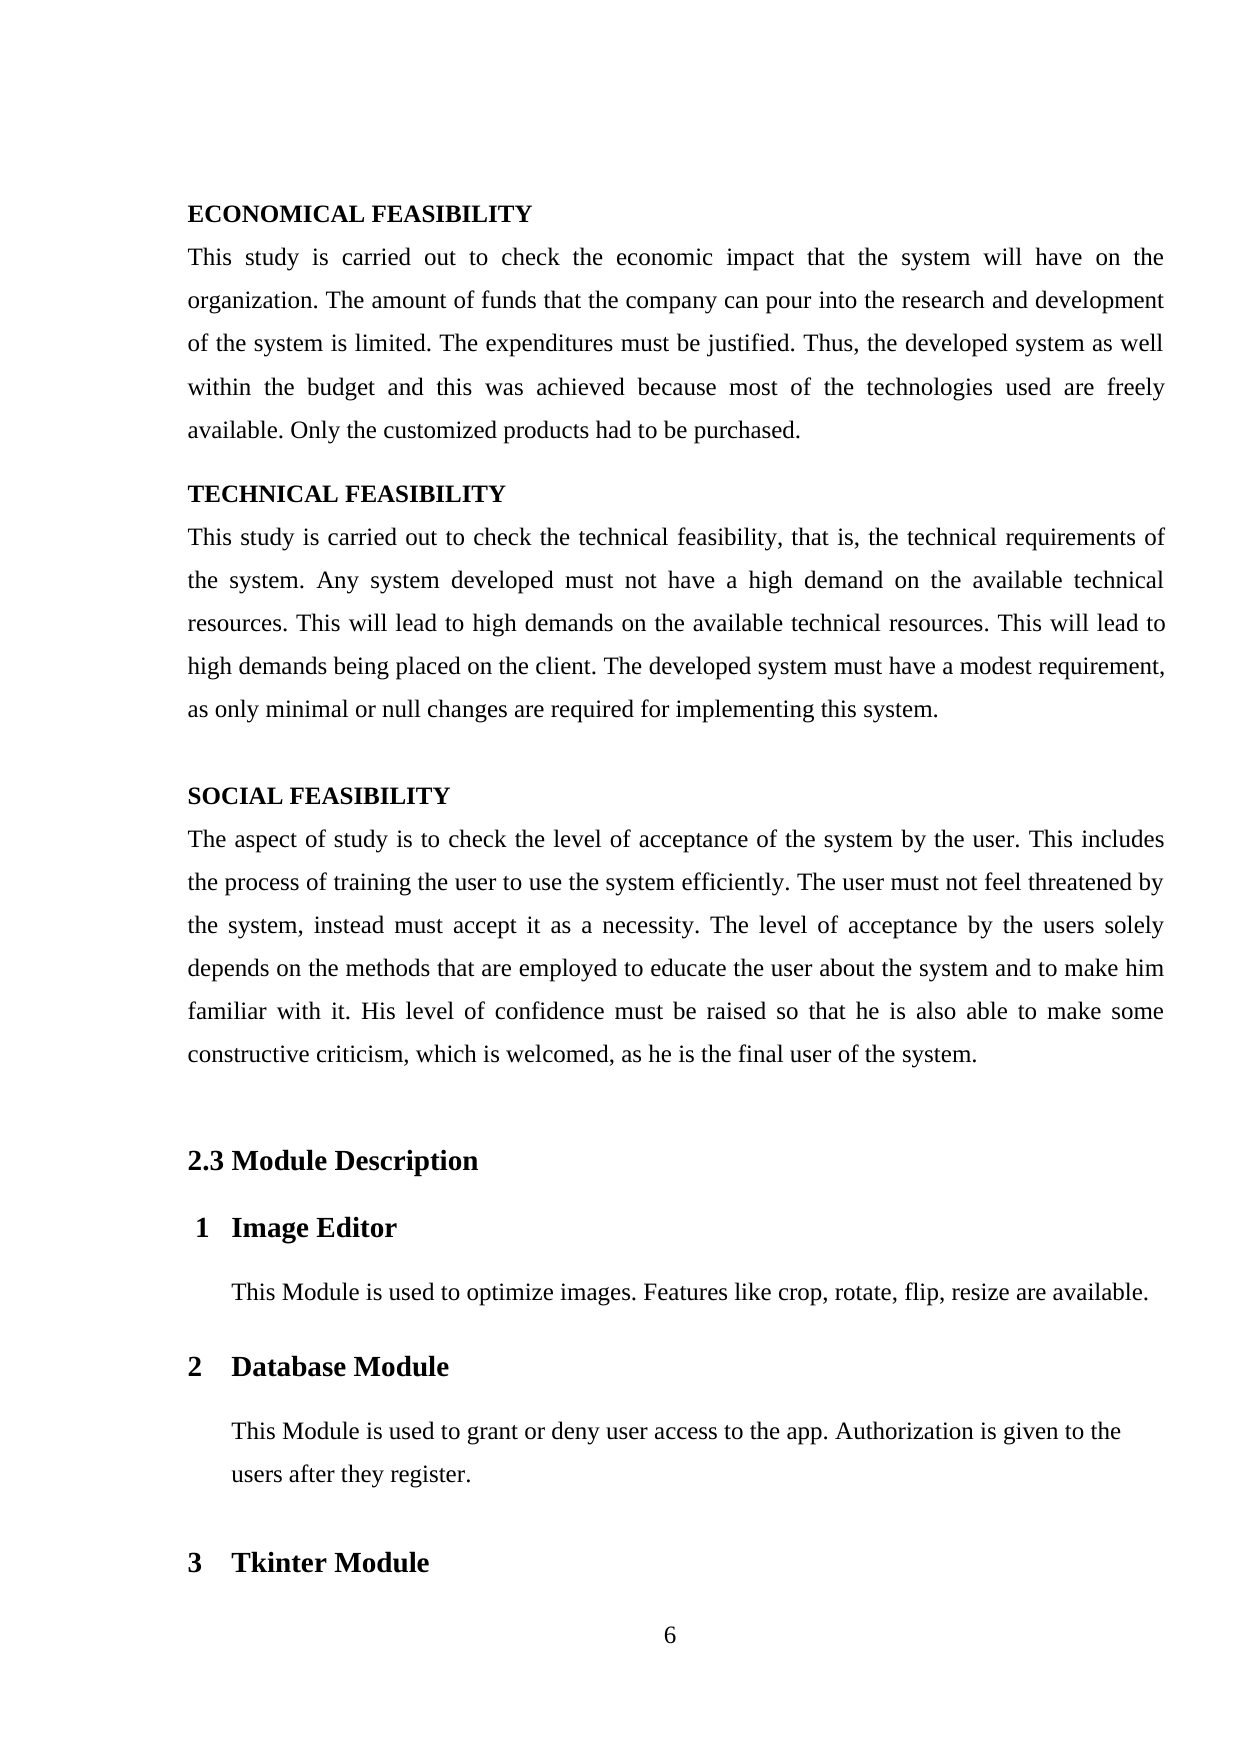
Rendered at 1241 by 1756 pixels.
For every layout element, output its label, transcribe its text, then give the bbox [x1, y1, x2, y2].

subtitle Tkinter Module [187, 1545, 1203, 1579]
subtitle ECONOMICAL FEASIBILITY [187, 199, 1203, 228]
text This Module is used to optimize images. Features like crop, rotate, flip, resize are available. [231, 1277, 1203, 1305]
subtitle Database Module [187, 1349, 1203, 1382]
subtitle SOCIAL FEASIBILITY [187, 781, 1203, 809]
text This Module is used to grant or deny user access to the app. Authorization is given to the users after they register. [231, 1416, 1174, 1488]
text The aspect of study is to check the level of acceptance of the system by the user. This includes the process of training the user to use the system efficiently. The user must not feel threatened by the system, instead must accept it as a necessity. The level of acceptance by the users solely depends on the methods that are employed to educate the user about the system and to make him familiar with it. His level of confidence must be raised so that he is also able to make some constructive criticism, which is welcomed, as he is the final user of the system. [187, 824, 1166, 1068]
text This study is carried out to check the technical feasibility, that is, the technical requirements of the system. Any system developed must not have a high demand on the available technical resources. This will lead to high demands on the available technical resources. This will lead to high demands being placed on the client. The developed system must have a modest requirement, as only minimal or null changes are required for implementing this system. [187, 522, 1166, 723]
subtitle TECHNICAL FEASIBILITY [187, 479, 1203, 508]
list Image Editor [195, 1210, 1203, 1243]
subtitle Module Description [187, 1143, 1203, 1176]
text This study is carried out to check the economic impact that the system will have on the organization. The amount of funds that the company can pour into the research and development of the system is limited. The expenditures must be justified. Thus, the developed system as well within the budget and this was achieved because most of the technologies used are freely available. Only the customized products had to be purchased. [187, 242, 1165, 443]
